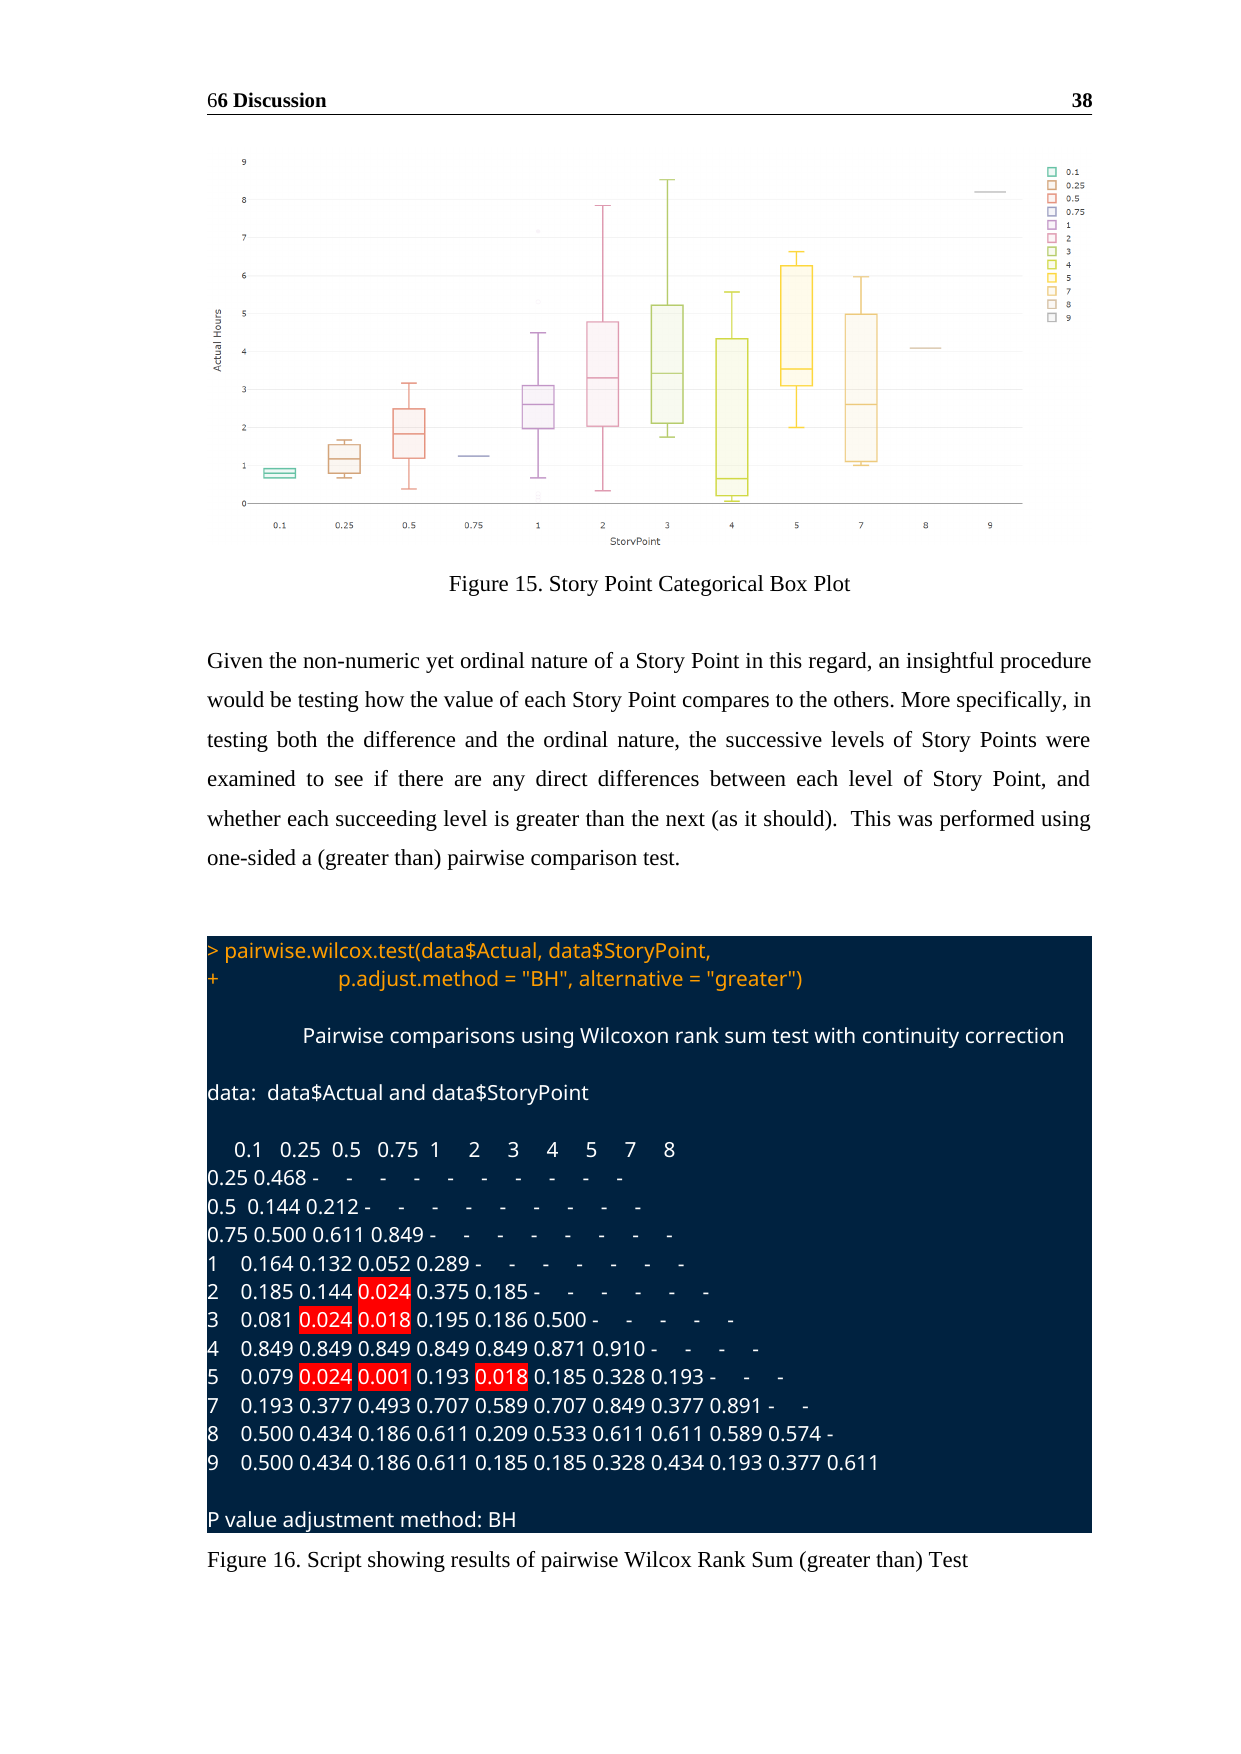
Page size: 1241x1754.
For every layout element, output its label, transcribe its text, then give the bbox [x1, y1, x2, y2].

text > pairwise.wilcox.test(data$Actual, data$StoryPoint, [207, 936, 1092, 964]
text 0.25 0.468 - - - - - - - - - - [207, 1163, 1092, 1192]
text Figure 15. Story Point Categorical Box Plot [207, 570, 1092, 596]
text 0.5 0.144 0.212 - - - - - - - - - [207, 1192, 1092, 1220]
picture [206, 147, 1093, 545]
text 9 0.500 0.434 0.186 0.611 0.185 0.185 0.328 0.434 0.193 0.377 0.611 [207, 1448, 1092, 1476]
text Given the non-numeric yet ordinal nature of a Story Point in this regard, an insightful procedure would be testing how the value of each Story Point compares to the others. More specifically, in testing both the difference and the ordinal nature, the successive levels of Story Points were examined to see if there are any direct differences between each level of Story Point, and whether each succeeding level is greater than the next (as it should). This was performed using one-sided a (greater than) pairwise comparison test. [207, 647, 1092, 871]
text data: data$Actual and data$StoryPoint [207, 1078, 1092, 1107]
text 0.75 0.500 0.611 0.849 - - - - - - - - [207, 1220, 1092, 1249]
text 2 0.185 0.144 0.024 0.375 0.185 - - - - - - [411, 1277, 1092, 1306]
text P value adjustment method: BH [207, 1505, 1092, 1533]
text 4 0.849 0.849 0.849 0.849 0.849 0.871 0.910 - - - - [207, 1334, 1092, 1362]
text Figure 16. Script showing results of pairwise Wilcox Rank Sum (greater than) Test [207, 1546, 1092, 1572]
text 5 0.079 0.024 0.001 0.193 0.018 0.185 0.328 0.193 - - - [207, 1362, 1092, 1391]
text 2 0.185 0.144 0.024 0.375 0.185 - - - - - - [207, 1277, 358, 1306]
text Pairwise comparisons using Wilcoxon rank sum test with continuity correction [207, 1021, 1092, 1050]
text + p.adjust.method = "BH", alternative = "greater") [207, 964, 1092, 993]
text 3 0.081 0.024 0.018 0.195 0.186 0.500 - - - - - [411, 1306, 1092, 1334]
text 8 0.500 0.434 0.186 0.611 0.209 0.533 0.611 0.611 0.589 0.574 - [207, 1419, 1092, 1448]
text 1 0.164 0.132 0.052 0.289 - - - - - - - [207, 1249, 1092, 1277]
text 7 0.193 0.377 0.493 0.707 0.589 0.707 0.849 0.377 0.891 - - [207, 1391, 1092, 1419]
text 0.1 0.25 0.5 0.75 1 2 3 4 5 7 8 [207, 1135, 1092, 1163]
